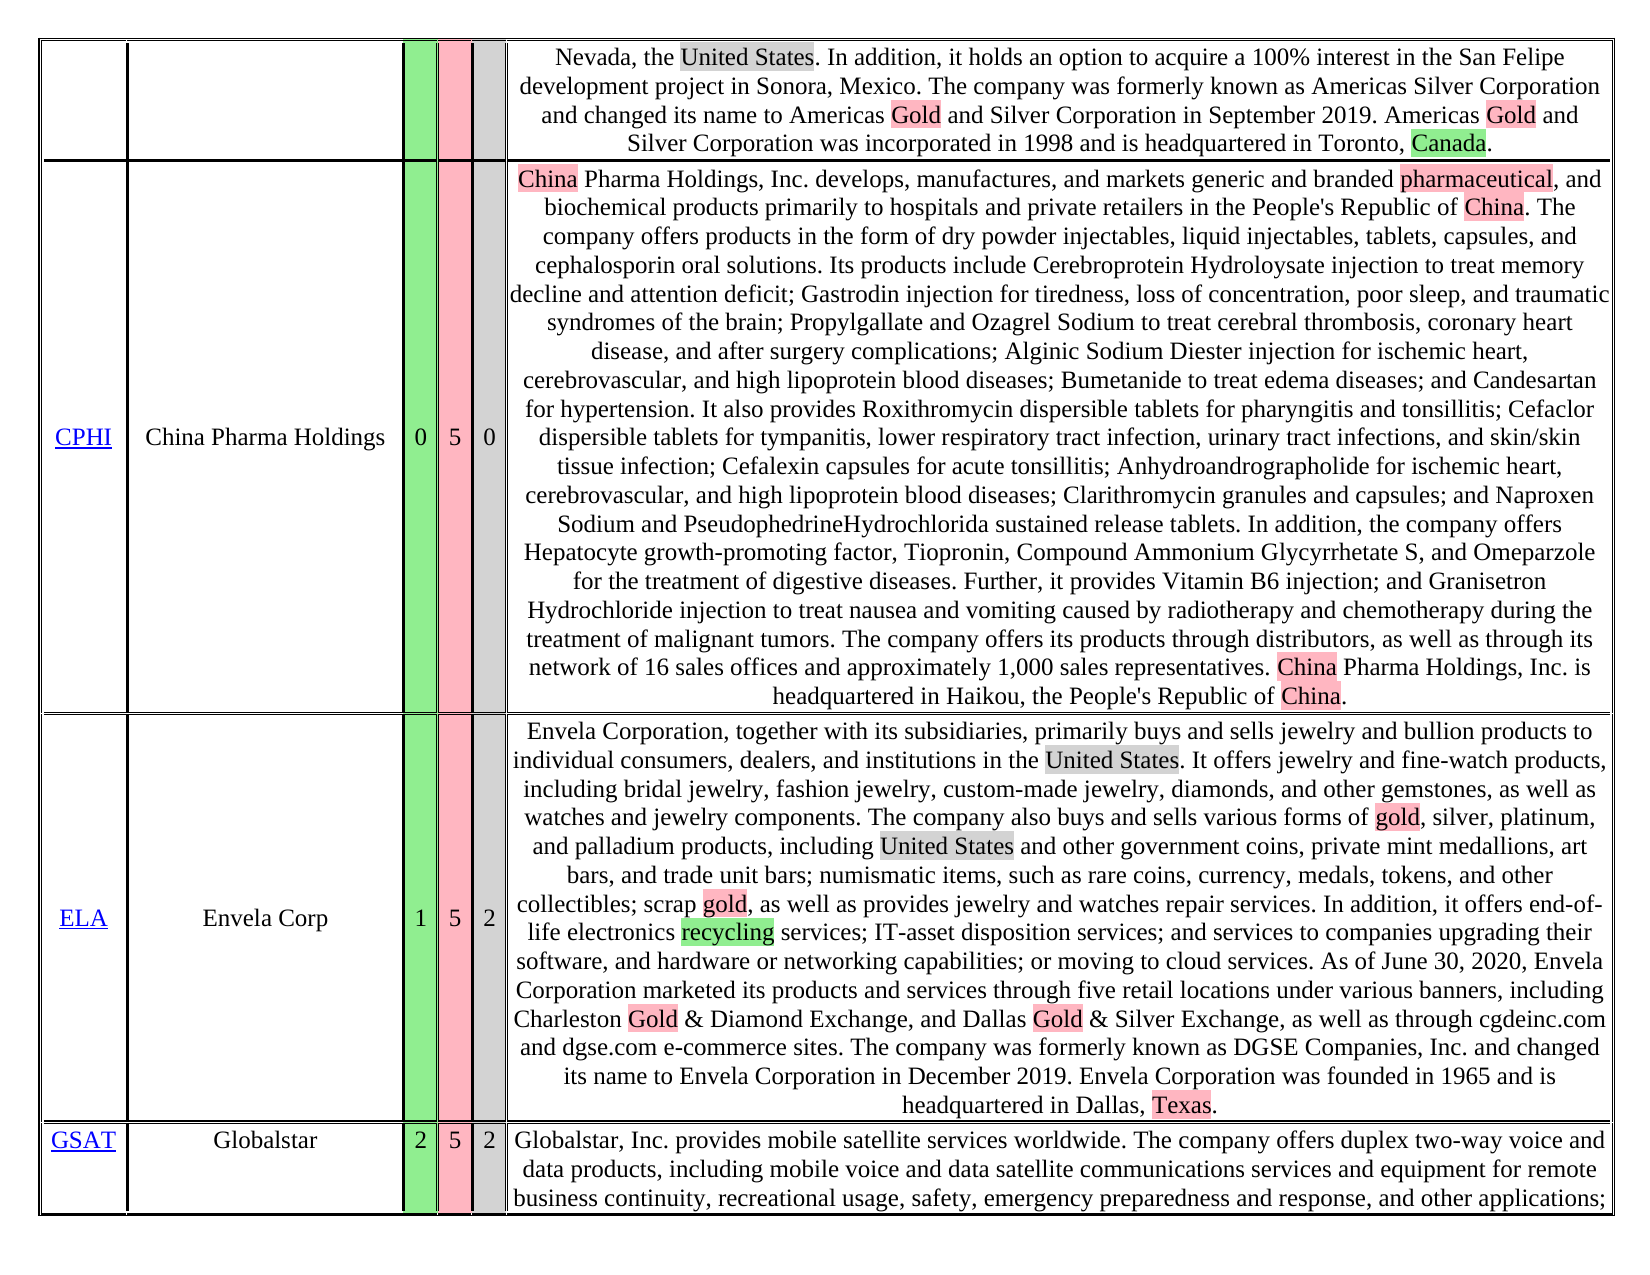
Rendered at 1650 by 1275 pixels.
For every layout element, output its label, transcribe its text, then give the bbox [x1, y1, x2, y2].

table_cell 4 [438, 39, 472, 159]
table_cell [506, 41, 1612, 159]
table_cell 2 [474, 715, 505, 1120]
table_cell Envela Corp [129, 715, 402, 1120]
table_cell 1 [405, 715, 436, 1120]
table_cell Envela Corporation, together with its subsidiaries, primarily buys and sells jewelry and bullion products to individual consumers, dealers, and institutions in the United States. It offers jewelry and fine-watch products, including bridal jewelry, fashion jewelry, custom-made jewelry, diamonds, and other gemstones, as well as watches and jewelry components. The company also buys and sells various forms of gold, silver, platinum, and palladium products, including United States and other government coins, private mint medallions, art bars, and trade unit bars; numismatic items, such as rare coins, currency, medals, tokens, and other collectibles; scrap gold, as well as provides jewelry and watches repair services. In addition, it offers end-of-life electronics recycling services; IT-asset disposition services; and services to companies upgrading their software, and hardware or networking capabilities; or moving to cloud services. As of June 30, 2020, Envela Corporation marketed its products and services through five retail locations under various banners, including Charleston Gold & Diamond Exchange, and Dallas Gold & Silver Exchange, as well as through cgdeinc.com and dgse.com e-commerce sites. The company was formerly known as DGSE Companies, Inc. and changed its name to Envela Corporation in December 2019. Envela Corporation was founded in 1965 and is headquartered in Dallas, Texas. [508, 711, 1612, 1120]
table_cell Globalstar [127, 1124, 403, 1213]
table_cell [506, 1120, 1612, 1213]
table_cell 0 [405, 162, 436, 711]
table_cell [127, 41, 403, 159]
table_cell China Pharma Holdings [129, 162, 402, 711]
table_cell 5 [439, 162, 471, 711]
table_cell 2 [403, 1124, 438, 1213]
table_cell CPHI [42, 159, 126, 711]
table_cell 3 [472, 41, 506, 159]
table_cell GSAT [42, 1120, 127, 1213]
table_cell 0 [474, 162, 505, 711]
table_cell 5 [439, 715, 471, 1120]
table_cell USAS [42, 39, 127, 159]
table_cell 5 [438, 1124, 472, 1213]
table_cell ELA [42, 711, 126, 1120]
table_cell 1 [403, 41, 438, 159]
table_cell China Pharma Holdings, Inc. develops, manufactures, and markets generic and branded pharmaceutical, and biochemical products primarily to hospitals and private retailers in the People's Republic of China. The company offers products in the form of dry powder injectables, liquid injectables, tablets, capsules, and cephalosporin oral solutions. Its products include Cerebroprotein Hydroloysate injection to treat memory decline and attention deficit; Gastrodin injection for tiredness, loss of concentration, poor sleep, and traumatic syndromes of the brain; Propylgallate and Ozagrel Sodium to treat cerebral thrombosis, coronary heart disease, and after surgery complications; Alginic Sodium Diester injection for ischemic heart, cerebrovascular, and high lipoprotein blood diseases; Bumetanide to treat edema diseases; and Candesartan for hypertension. It also provides Roxithromycin dispersible tablets for pharyngitis and tonsillitis; Cefaclor dispersible tablets for tympanitis, lower respiratory tract infection, urinary tract infections, and skin/skin tissue infection; Cefalexin capsules for acute tonsillitis; Anhydroandrographolide for ischemic heart, cerebrovascular, and high lipoprotein blood diseases; Clarithromycin granules and capsules; and Naproxen Sodium and PseudophedrineHydrochlorida sustained release tablets. In addition, the company offers Hepatocyte growth-promoting factor, Tiopronin, Compound Ammonium Glycyrrhetate S, and Omeparzole for the treatment of digestive diseases. Further, it provides Vitamin B6 injection; and Granisetron Hydrochloride injection to treat nausea and vomiting caused by radiotherapy and chemotherapy during the treatment of malignant tumors. The company offers its products through distributors, as well as through its network of 16 sales offices and approximately 1,000 sales representatives. China Pharma Holdings, Inc. is headquartered in Haikou, the People's Republic of China. [508, 159, 1612, 711]
table_cell 2 [472, 1124, 506, 1213]
